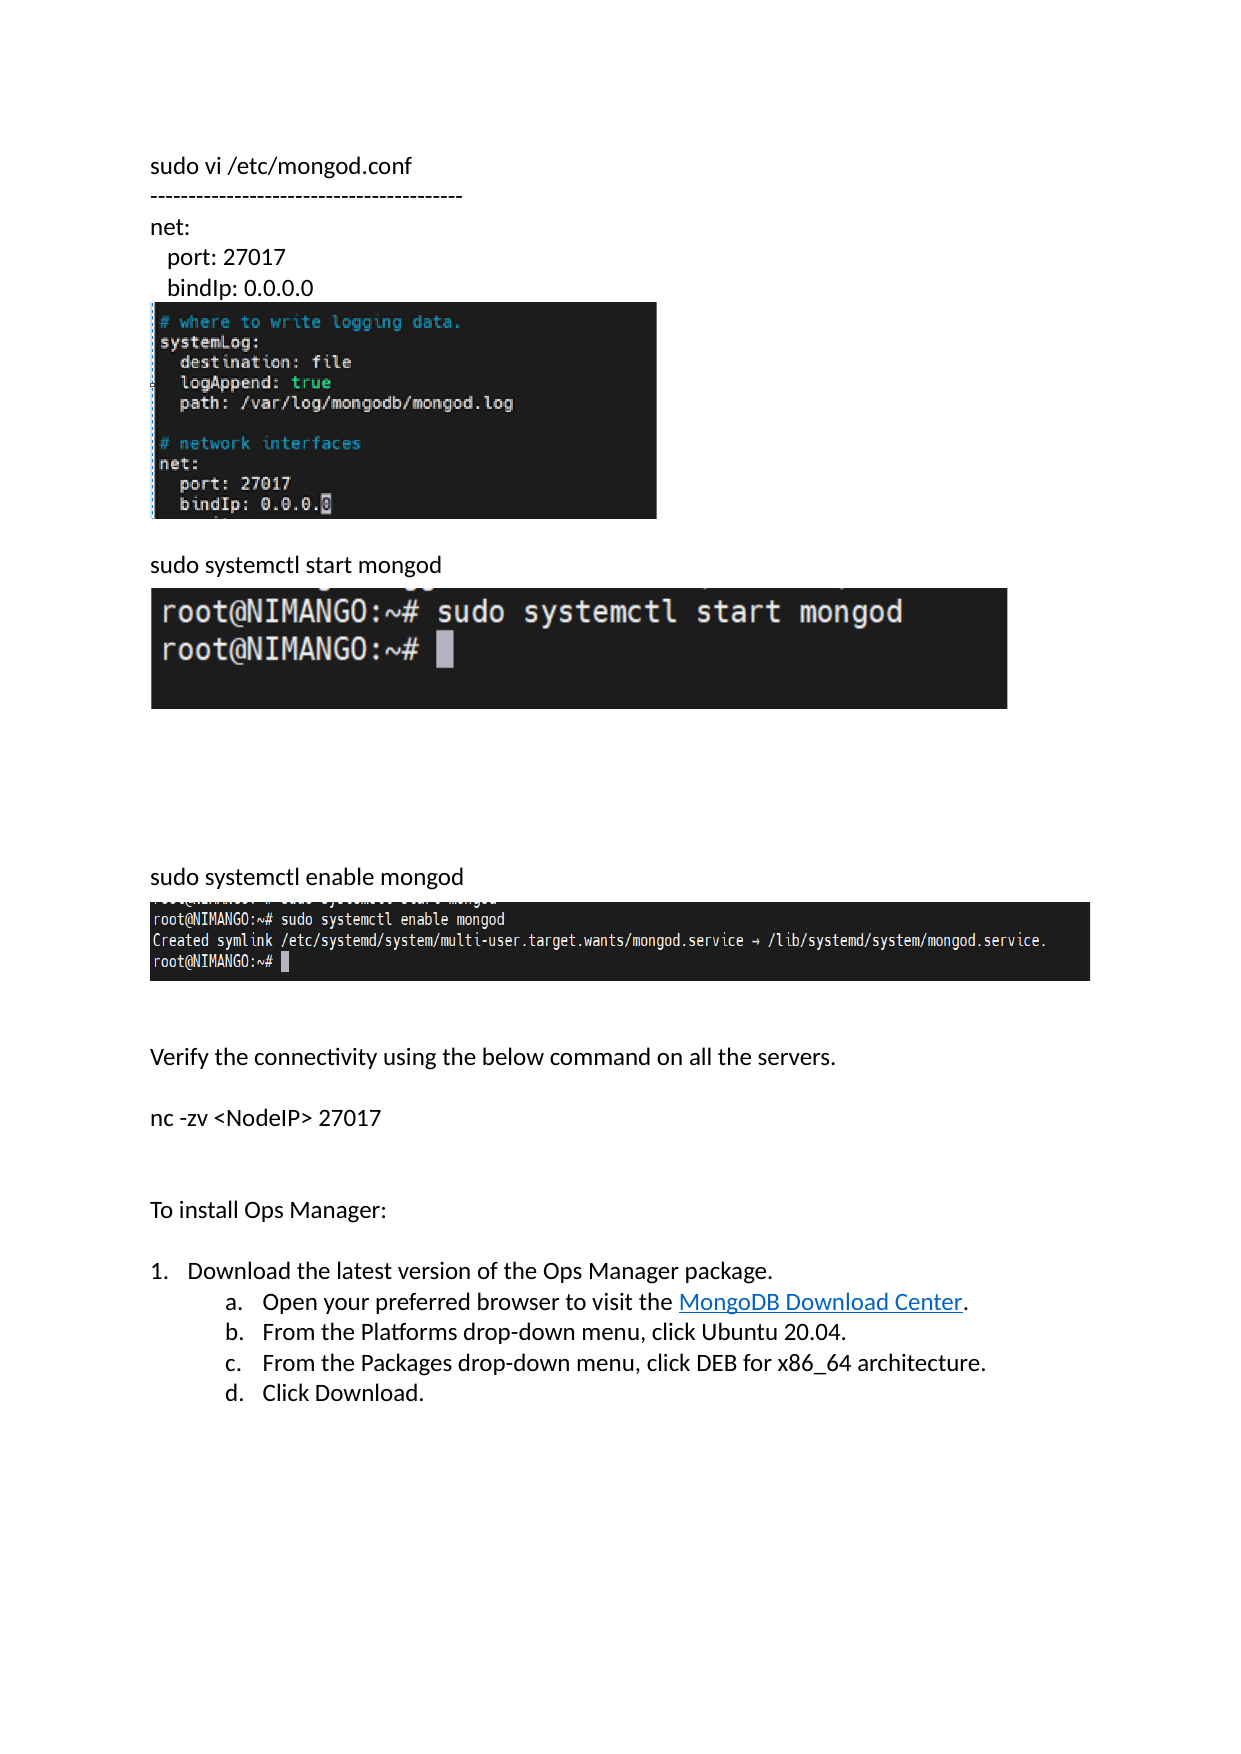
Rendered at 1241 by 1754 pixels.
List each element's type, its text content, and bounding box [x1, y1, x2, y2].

list Open your preferred browser to visit the MongoDB Download Center. [225, 1286, 1090, 1316]
list From the Packages drop-down menu, click DEB for x86_64 architecture. [225, 1347, 1090, 1377]
text port: 27017 [150, 242, 1090, 272]
text sudo vi /etc/mongod.conf [150, 150, 1090, 181]
picture [150, 588, 1008, 709]
text bindIp: 0.0.0.0 [150, 272, 1090, 303]
text nc -zv <NodeIP> 27017 [150, 1103, 1090, 1133]
text ----------------------------------------- [150, 181, 1090, 211]
list Click Download. [225, 1377, 1090, 1408]
picture [150, 302, 657, 519]
text To install Ops Manager: [150, 1194, 1090, 1225]
text Verify the connectivity using the below command on all the servers. [150, 1042, 1090, 1072]
text net: [150, 211, 1090, 242]
list From the Platforms drop-down menu, click Ubuntu 20.04. [225, 1316, 1090, 1347]
text sudo systemctl start mongod [150, 549, 1090, 580]
picture [150, 902, 1091, 981]
list Download the latest version of the Ops Manager package. [150, 1255, 1090, 1286]
text sudo systemctl enable mongod [150, 861, 1090, 892]
